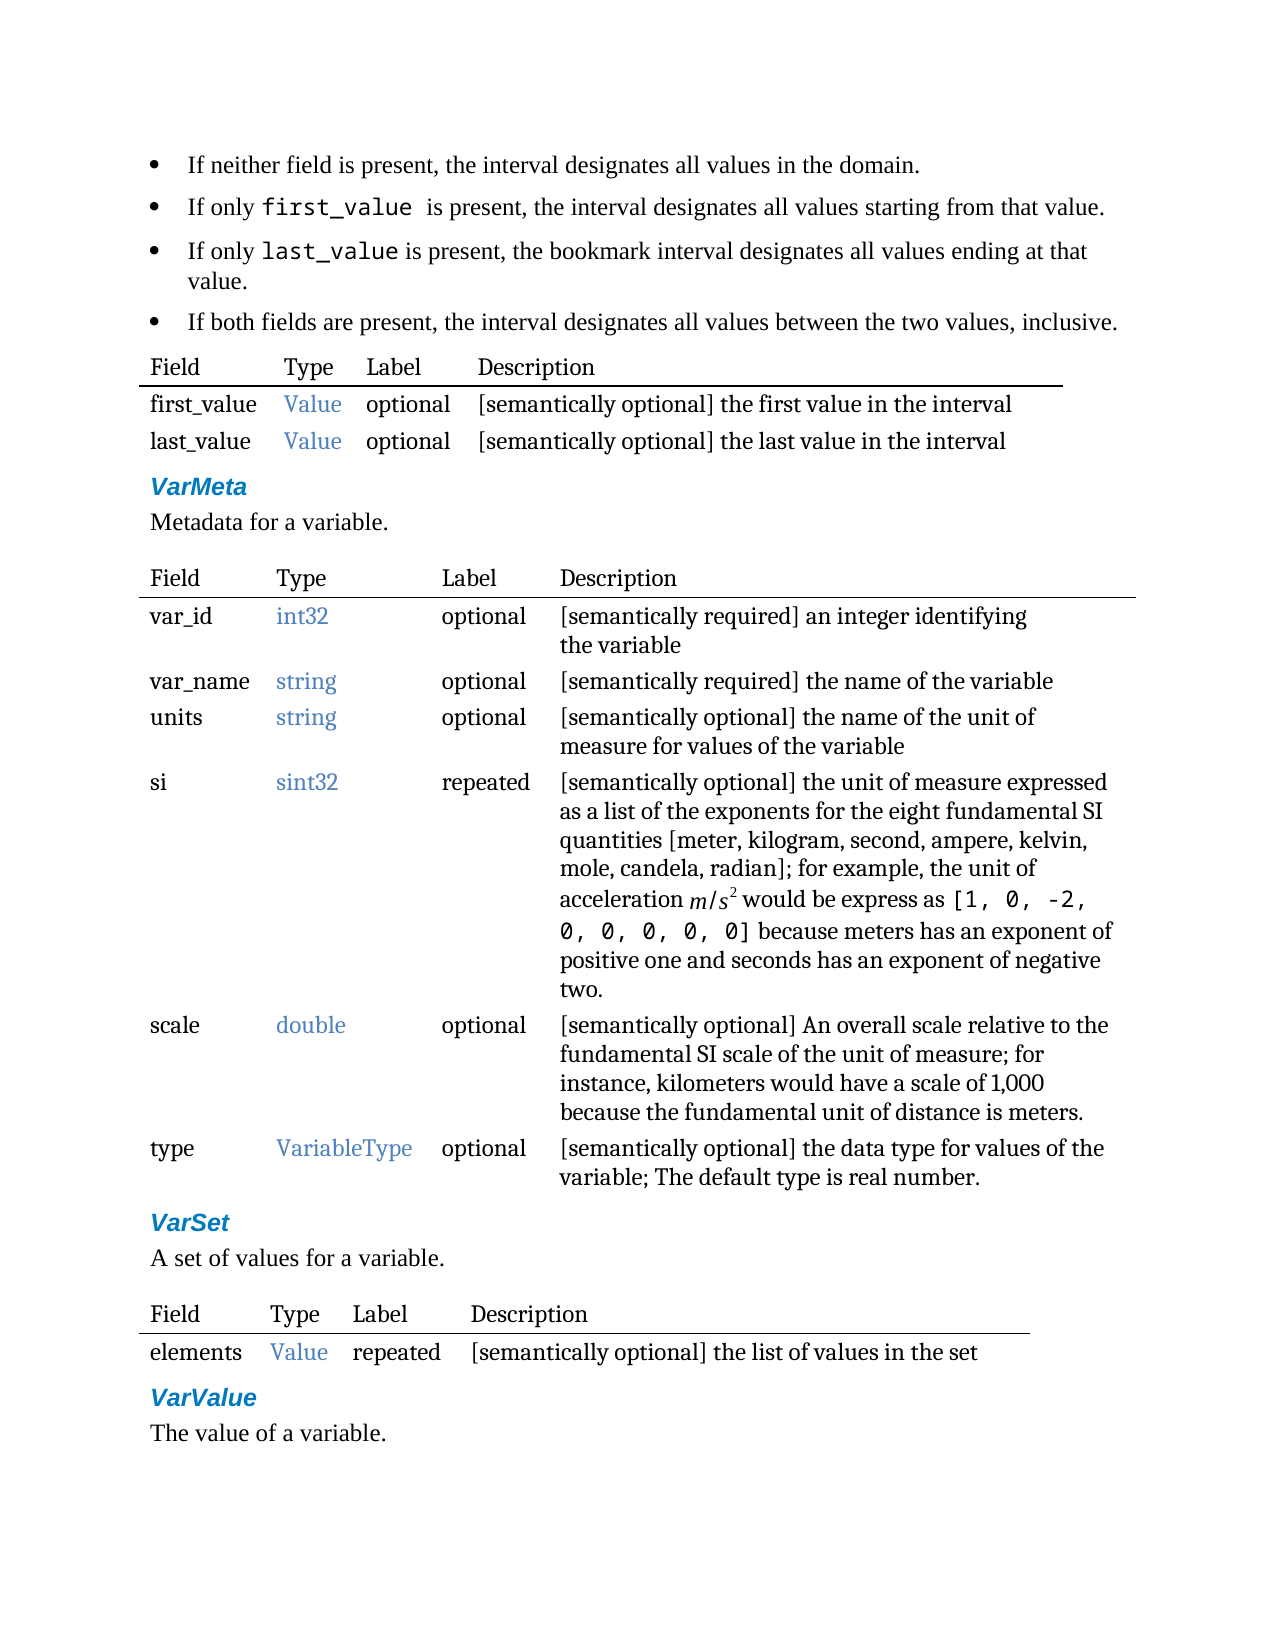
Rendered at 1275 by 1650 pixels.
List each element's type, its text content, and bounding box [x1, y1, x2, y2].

table_cell scale [139, 1008, 265, 1130]
list If neither field is present, the interval designates all values in the domain. [150, 150, 1125, 179]
table_cell elements [139, 1334, 258, 1370]
table_cell double [265, 1008, 430, 1130]
table_cell units [139, 699, 265, 764]
table_cell repeated [430, 764, 548, 1008]
text Metadata for a variable. [150, 507, 1125, 535]
table_cell optional [430, 598, 548, 663]
table_cell type [139, 1130, 265, 1195]
table_cell optional [430, 1008, 548, 1130]
table_header Label [341, 1296, 459, 1333]
table_cell [semantically required] integer identifying thevariable [548, 598, 1136, 663]
table_cell [semantically required] he name of the variable [548, 663, 1136, 699]
text VarSet [150, 1208, 1125, 1236]
text A set of values for a variable. [150, 1243, 1125, 1271]
table_cell si [139, 764, 265, 1008]
table_header Type [272, 349, 355, 385]
text VarMeta [150, 472, 1125, 500]
table_header Description [466, 349, 1063, 385]
table_cell optional [355, 423, 466, 459]
table_header Field [139, 349, 272, 385]
text The value of a variable. [150, 1418, 1125, 1447]
table_header Field [139, 560, 265, 597]
table_cell [semantically optional] he first value in the interval [466, 387, 1063, 423]
table_cell [semantically optional] he list of values in the set [459, 1334, 1030, 1370]
table_cell [semantically optional] he data type for values of the variable The default type is real number. [548, 1130, 1136, 1195]
table_cell [semantically optional] An overall scale relative to the fundamental SI scale of the unit of measure or instance, kilometers would have a scale 1000 because the fundamental unit of distance is meters. [548, 1008, 1136, 1130]
table_header Type [265, 560, 430, 597]
table_cell VariableType [265, 1130, 430, 1195]
table_cell Value [259, 1334, 341, 1370]
list If only last_value is present, the bookmark interval designates all values ending at that value. [150, 235, 1125, 295]
table_cell var_id [139, 598, 265, 663]
table_cell optional [430, 663, 548, 699]
table_cell last_value [139, 423, 272, 459]
table_header Field [139, 1296, 258, 1333]
table_header Description [459, 1296, 1030, 1333]
table_cell string [265, 699, 430, 764]
table_cell int32 [265, 598, 430, 663]
table_cell optional [430, 1130, 548, 1195]
table_cell var_name [139, 663, 265, 699]
table_header Description [548, 560, 1136, 597]
table_cell first_value [139, 387, 272, 423]
table_cell [semantically optional] he last value in the interval [466, 423, 1063, 459]
table_cell optional [430, 699, 548, 764]
table_cell Value [272, 387, 355, 423]
table_cell [semantically optional] he unit of measure expressed as a list of the exponents for the fundamental SI quantities [meter, kilogram, second, ampere, kelvin, mole, , radian] or example, the unit of acceleration would be express as [1, 0, -2, 0, 0, 0, 0, 0] because meters has an exponent of positive one and seconds has an exponent of negative two. [548, 764, 1136, 1008]
table_header Label [430, 560, 548, 597]
text VarValue [150, 1383, 1125, 1412]
table_header Label [355, 349, 466, 385]
table_cell Value [272, 423, 355, 459]
table_header Type [259, 1296, 341, 1333]
table_cell string [265, 663, 430, 699]
table_cell [semantically optional] he name of the unit of measure for values of the variable [548, 699, 1136, 764]
table_cell repeated [341, 1334, 459, 1370]
list If only first_valueis present, the interval designates all values starting from that value. [150, 191, 1125, 222]
list If both fields are present, the interval designates all values between the two values, inclusive. [150, 307, 1125, 336]
table_cell sint32 [265, 764, 430, 1008]
table_cell optional [355, 387, 466, 423]
